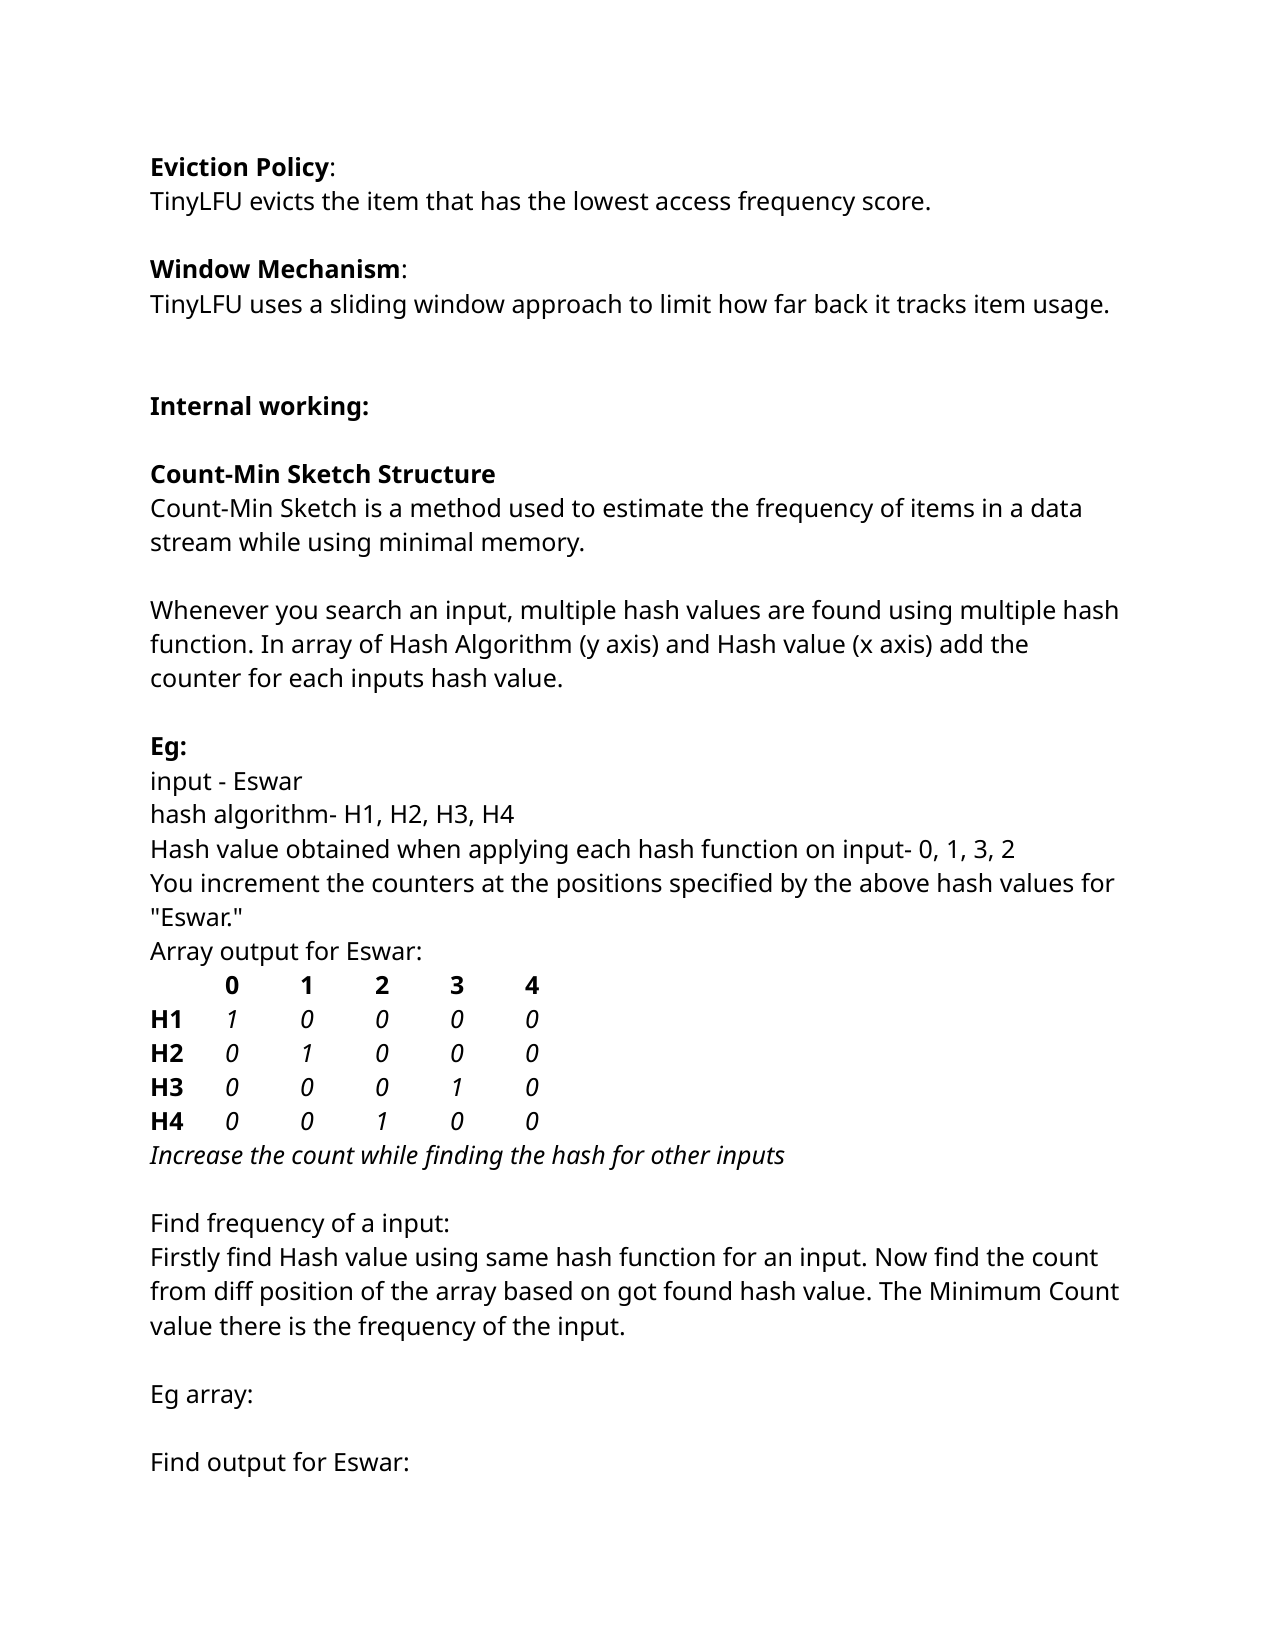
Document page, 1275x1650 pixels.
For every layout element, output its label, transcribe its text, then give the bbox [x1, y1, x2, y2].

text You increment the counters at the positions specified by the above hash values for "Eswar." [150, 865, 1125, 933]
text Whenever you search an input, multiple hash values are found using multiple hash function. In array of Hash Algorithm (y axis) and Hash value (x axis) add the counter for each inputs hash value. [150, 593, 1125, 695]
text H4 0 0 1 0 0 [150, 1104, 1125, 1138]
text Count-Min Sketch Structure [150, 457, 1125, 491]
text Window Mechanism: [150, 252, 1125, 286]
text Find frequency of a input: [150, 1206, 1125, 1240]
text Eg: [150, 729, 1125, 763]
text Firstly find Hash value using same hash function for an input. Now find the count from diff position of the array based on got found hash value. The Minimum Count value there is the frequency of the input. [150, 1240, 1125, 1342]
text input - Eswar [150, 763, 1125, 797]
text Find output for Eswar: [150, 1444, 1125, 1478]
text Array output for Eswar: [150, 933, 1125, 967]
text 0 1 2 3 4 [150, 967, 1125, 1002]
text hash algorithm- H1, H2, H3, H4 [150, 797, 1125, 831]
text Eviction Policy: [150, 150, 1125, 184]
text Increase the count while finding the hash for other inputs [150, 1138, 1125, 1172]
text H1 1 0 0 0 0 [150, 1002, 1125, 1036]
text H3 0 0 0 1 0 [150, 1070, 1125, 1104]
text TinyLFU uses a sliding window approach to limit how far back it tracks item usage. [150, 286, 1125, 320]
text Eg array: [150, 1376, 1125, 1410]
text Count-Min Sketch is a method used to estimate the frequency of items in a data stream while using minimal memory. [150, 491, 1125, 559]
text Internal working: [150, 388, 1125, 422]
text TinyLFU evicts the item that has the lowest access frequency score. [150, 184, 1125, 218]
text H2 0 1 0 0 0 [150, 1036, 1125, 1070]
text Hash value obtained when applying each hash function on input- 0, 1, 3, 2 [150, 831, 1125, 865]
